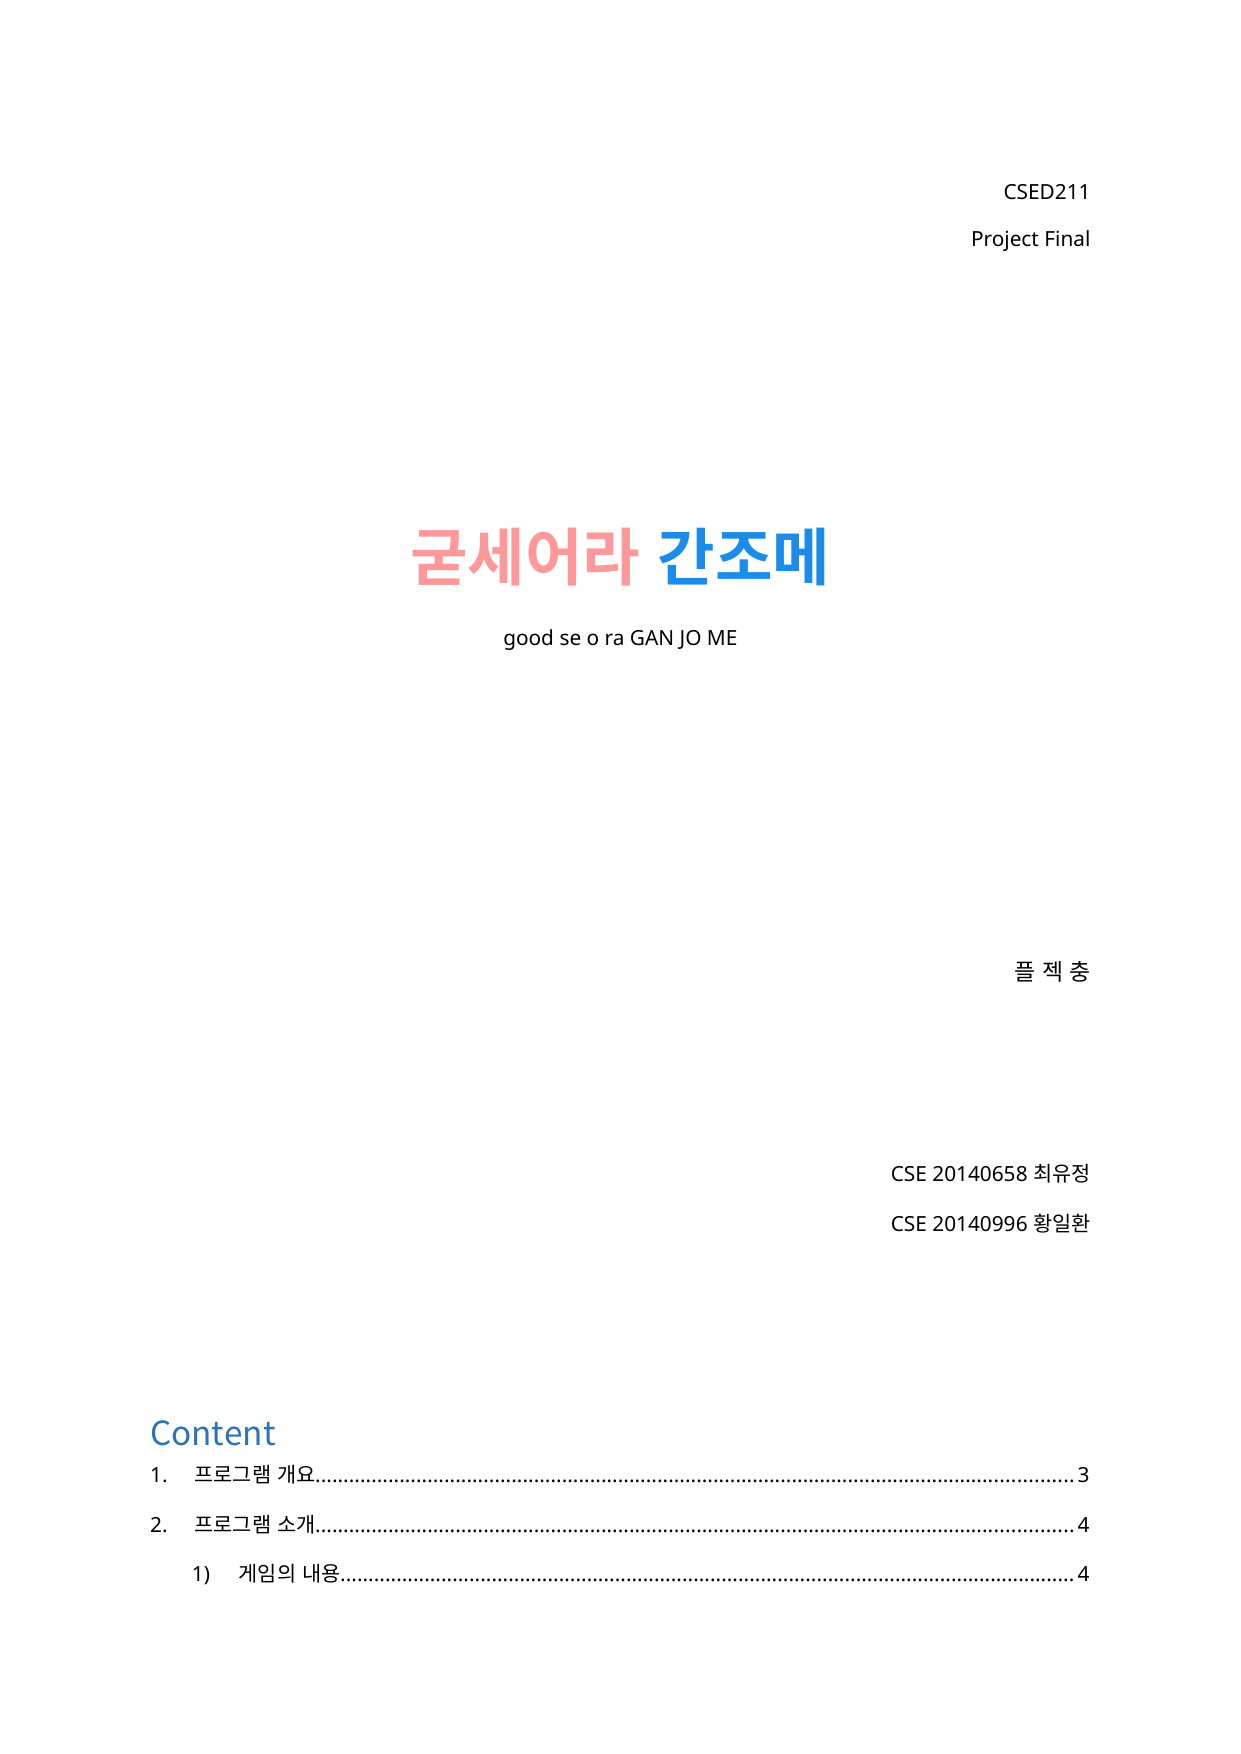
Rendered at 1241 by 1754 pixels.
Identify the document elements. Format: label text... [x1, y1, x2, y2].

text CSE 20140658 최유정 [150, 1157, 1090, 1188]
text 플 젝 충 [150, 954, 1090, 987]
text good se o ra GAN JO ME [150, 623, 1090, 651]
text Project Final [150, 224, 1090, 253]
text CSE 20140996 황일환 [150, 1207, 1090, 1237]
text 굳세어라 간조메 [150, 508, 1090, 599]
text CSED211 [150, 177, 1090, 206]
